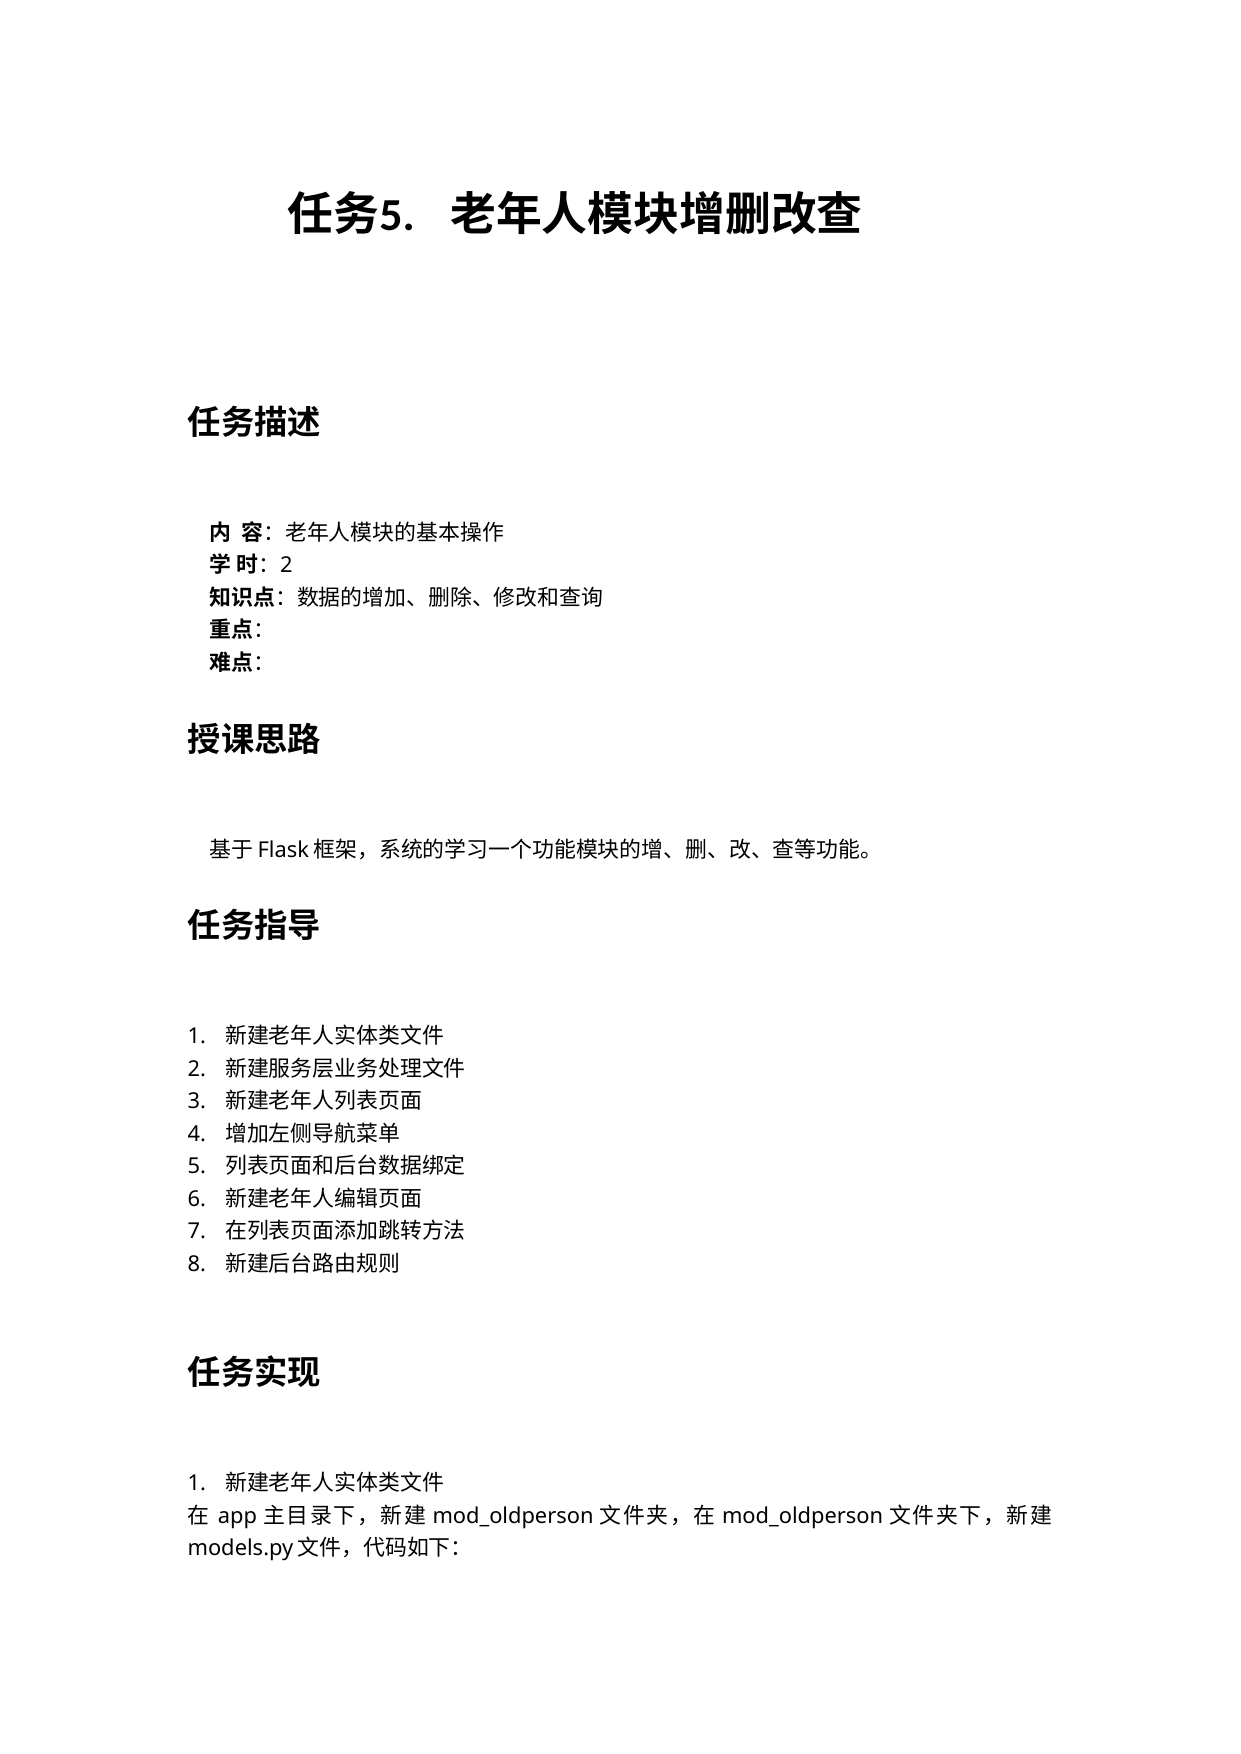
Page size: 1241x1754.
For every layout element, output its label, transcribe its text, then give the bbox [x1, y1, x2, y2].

text 学 时：2 [209, 547, 1053, 579]
text 难点： [209, 644, 1053, 677]
list 增加左侧导航菜单 [187, 1116, 1053, 1148]
list 新建老年人列表页面 [187, 1083, 1053, 1116]
text 重点： [209, 612, 1053, 644]
subtitle 任务描述 [187, 387, 1053, 452]
list 列表页面和后台数据绑定 [187, 1148, 1053, 1181]
text 在 app主目录下，新建mod_oldperson文件夹，在mod_oldperson文件夹下，新建models.py文件，代码如下： [187, 1497, 1053, 1562]
subtitle 老年人模块增删改查 [287, 162, 1053, 259]
subtitle 任务实现 [187, 1338, 1053, 1403]
text 基于Flask框架，系统的学习一个功能模块的增、删、改、查等功能。 [209, 831, 1053, 864]
list 在列表页面添加跳转方法 [187, 1213, 1053, 1246]
text 知识点：数据的增加、删除、修改和查询 [209, 579, 1053, 612]
list 新建老年人实体类文件 [187, 1465, 1053, 1497]
text 内 容：老年人模块的基本操作 [209, 514, 1053, 547]
list 新建服务层业务处理文件 [187, 1051, 1053, 1083]
subtitle 任务指导 [187, 891, 1053, 956]
subtitle 授课思路 [187, 704, 1053, 769]
list 新建后台路由规则 [187, 1246, 1053, 1278]
list 新建老年人实体类文件 [187, 1018, 1053, 1051]
list 新建老年人编辑页面 [187, 1181, 1053, 1213]
